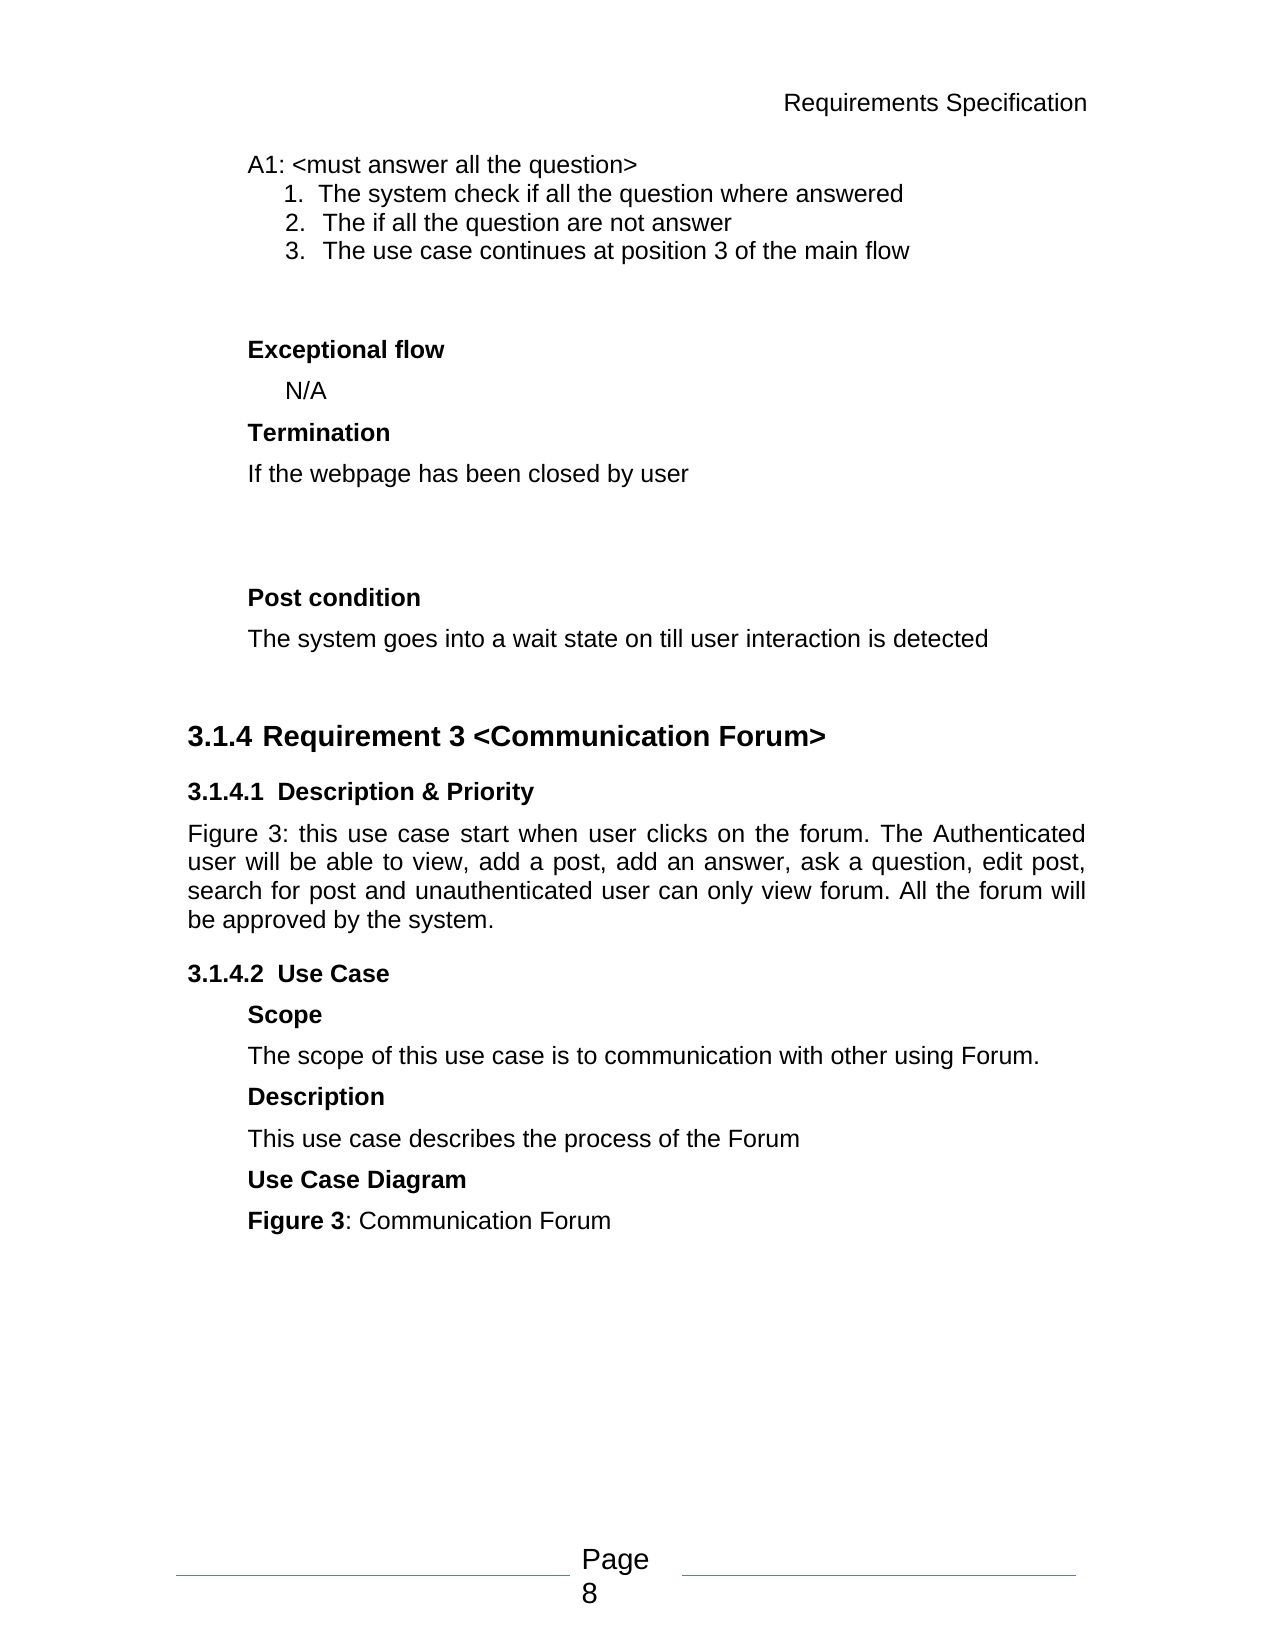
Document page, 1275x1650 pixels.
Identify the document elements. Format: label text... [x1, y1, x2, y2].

text Use Case Diagram [247, 1165, 1087, 1193]
text The system goes into a wait state on till user interaction is detected [247, 624, 1087, 652]
text Post condition [247, 582, 1087, 611]
text This use case describes the process of the Forum [247, 1123, 1087, 1152]
text If the webpage has been closed by user [247, 459, 1087, 487]
text Termination [247, 417, 1087, 446]
subtitle Description & Priority [187, 777, 1087, 806]
list A1: <must answer all the question> [247, 150, 1087, 179]
list The if all the question are not answer [285, 207, 1087, 236]
text Figure 3: Communication Forum [247, 1206, 1087, 1235]
list The use case continues at position 3 of the main flow [285, 236, 1087, 265]
subtitle Requirement 3 <Communication Forum> [187, 719, 1087, 752]
text 1. The system check if all the question where answered [225, 179, 1087, 207]
list N/A [285, 376, 1087, 405]
text The scope of this use case is to communication with other using Forum. [247, 1041, 1087, 1070]
text Description [247, 1082, 1087, 1111]
subtitle Use Case [187, 958, 1087, 987]
text Exceptional flow [247, 335, 1087, 364]
text Scope [247, 1000, 1087, 1028]
text Figure 3: this use case start when user clicks on the forum. The Authenticated user will be able to view, add a post, add an answer, ask a question, edit post, search for post and unauthenticated user can only view forum. All the forum will be approved by the system. [187, 818, 1087, 933]
